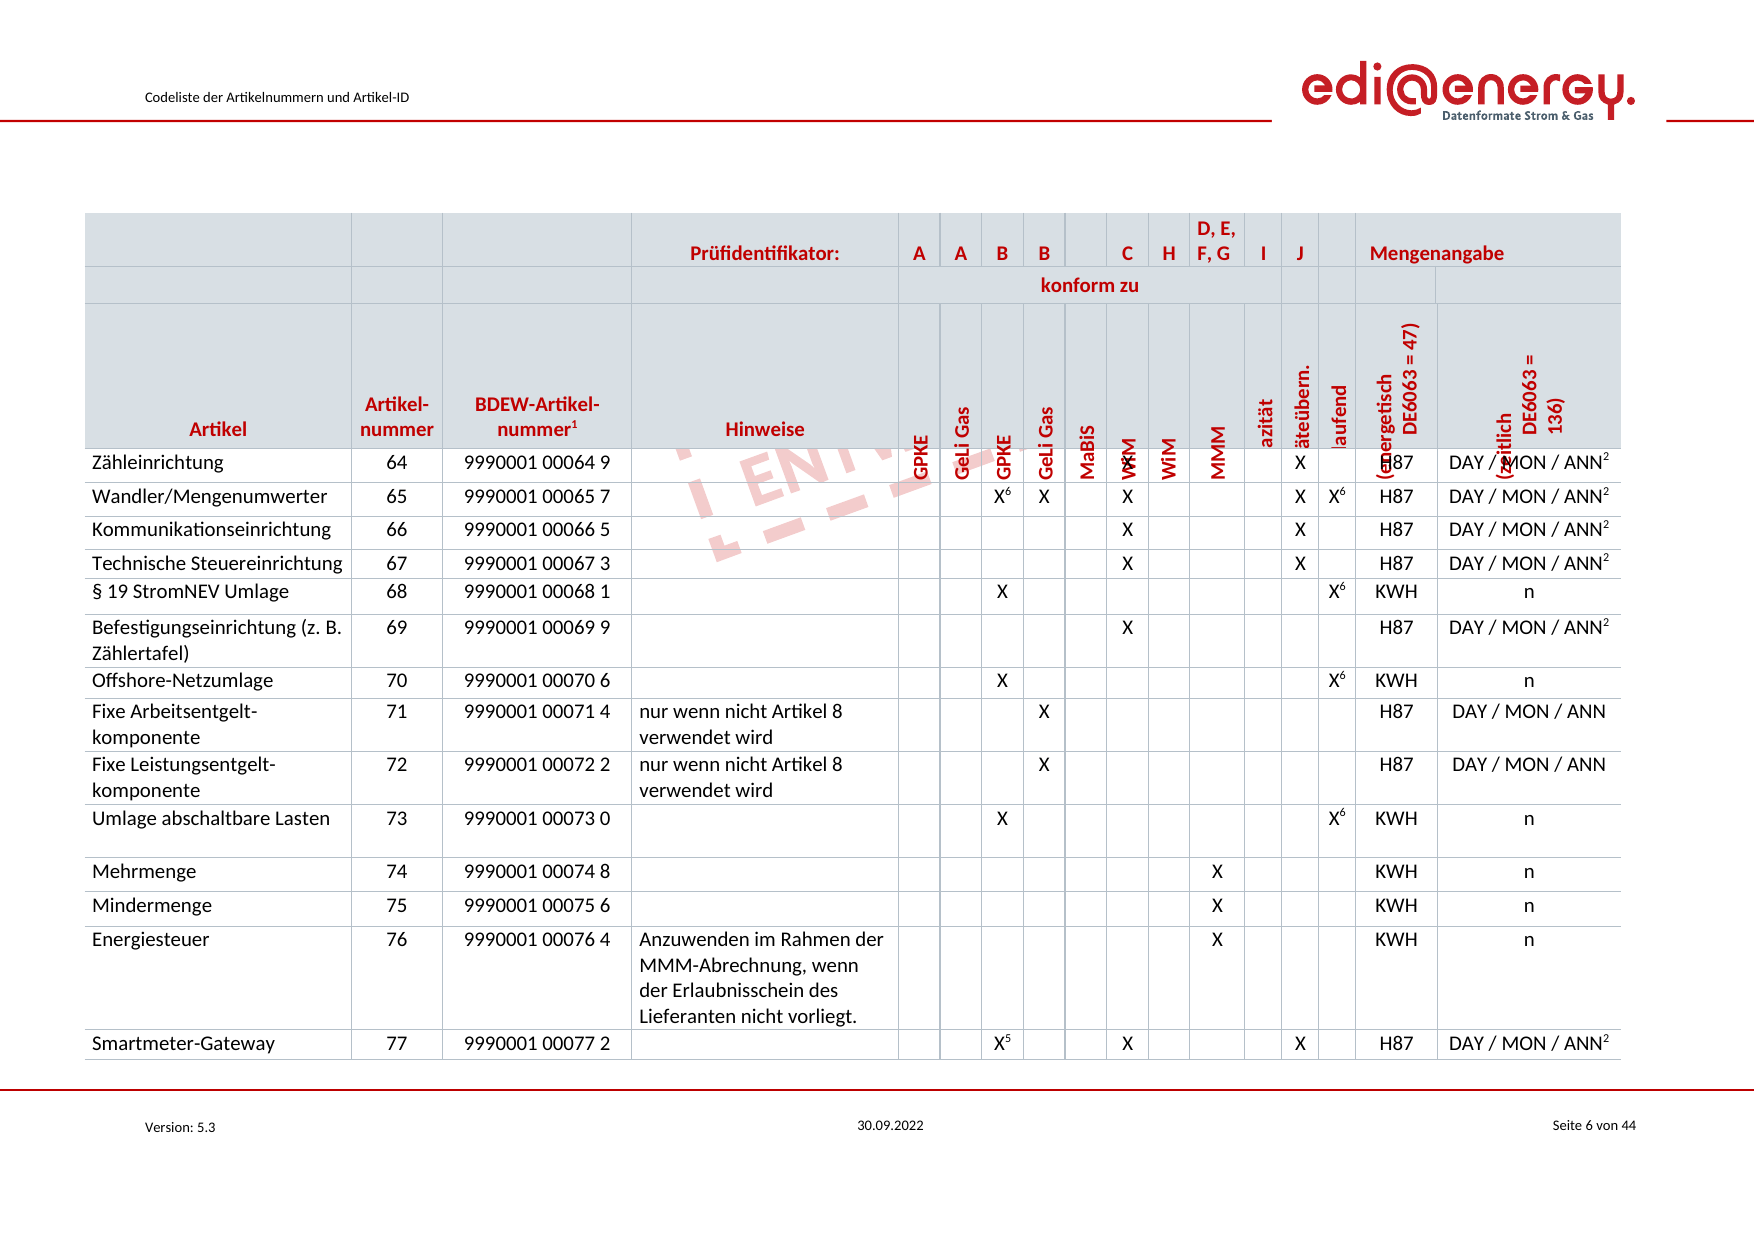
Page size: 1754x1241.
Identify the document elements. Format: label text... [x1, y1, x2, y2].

table_cell [1066, 1030, 1106, 1059]
table_cell [1024, 449, 1064, 482]
table_cell [1282, 579, 1318, 613]
table_cell DAY / MON / ANN [1438, 699, 1621, 751]
table_cell Technische Steuereinrichtung [85, 550, 351, 578]
table_cell [1190, 483, 1244, 516]
table_cell WiM [1107, 304, 1148, 448]
table_cell 66 [352, 517, 442, 549]
table_cell 9990001 00067 3 [443, 550, 631, 578]
table_cell 73 [352, 805, 442, 857]
table_cell DAY / MON / ANN2 [1438, 1030, 1621, 1059]
table_cell 76 [352, 927, 442, 1029]
table_cell [1245, 892, 1281, 926]
table_cell [1319, 550, 1355, 578]
table_cell X [1107, 483, 1148, 516]
table_cell 9990001 00065 7 [443, 483, 631, 516]
table_cell [1149, 927, 1189, 1029]
table_cell 9990001 00071 4 [443, 699, 631, 751]
table_cell [1245, 1030, 1281, 1059]
table_cell [899, 517, 939, 549]
table_cell [1319, 892, 1355, 926]
table_cell n [1438, 892, 1621, 926]
table_cell [1024, 550, 1064, 578]
table_cell [1149, 805, 1189, 857]
table_cell 75 [352, 892, 442, 926]
table_cell [1024, 615, 1064, 667]
table_cell X [982, 579, 1023, 613]
table_cell [1245, 483, 1281, 516]
table_cell [1024, 517, 1064, 549]
table_cell [1066, 550, 1106, 578]
table_cell [1282, 927, 1318, 1029]
table_cell 70 [352, 668, 442, 697]
table_cell [899, 615, 939, 667]
table_cell KWH [1356, 579, 1437, 613]
table_cell [632, 483, 898, 516]
table_cell [1319, 449, 1355, 482]
table_cell 9990001 00075 6 [443, 892, 631, 926]
table_cell [1319, 615, 1355, 667]
table_cell [1319, 517, 1355, 549]
table_cell X [1190, 927, 1244, 1029]
table_cell [1149, 483, 1189, 516]
table_cell H87 [1356, 449, 1437, 482]
table_cell 9990001 00069 9 [443, 615, 631, 667]
table_cell 9990001 00064 9 [443, 449, 631, 482]
table_cell [1190, 615, 1244, 667]
table_cell [982, 927, 1023, 1029]
table_cell [1190, 517, 1244, 549]
table_header C [1107, 213, 1148, 266]
table_cell H87 [1356, 752, 1437, 804]
table_cell DAY / MON / ANN2 [1438, 483, 1621, 516]
table_header H [1149, 213, 1189, 266]
table_cell Offshore-Netzumlage [85, 668, 351, 697]
table_cell X [1282, 449, 1318, 482]
table_header [85, 213, 351, 266]
table_cell X [1282, 483, 1318, 516]
table_cell X [982, 805, 1023, 857]
table_cell Fixe Leistungsentgelt-komponente [85, 752, 351, 804]
table_cell [1149, 615, 1189, 667]
table_header [443, 213, 631, 266]
table_cell [85, 267, 351, 303]
table_cell [1245, 449, 1281, 482]
table_cell X [1107, 517, 1148, 549]
table_cell Geräteübern. [1282, 304, 1318, 448]
table_cell 9990001 00070 6 [443, 668, 631, 697]
table_cell [941, 699, 981, 751]
table_cell [1149, 550, 1189, 578]
table_cell [1066, 699, 1106, 751]
table_cell n [1438, 579, 1621, 613]
table_cell [1190, 668, 1244, 697]
table_cell nur wenn nicht Artikel 8 verwendet wird [632, 752, 898, 804]
table_cell BDEW-Artikel-nummer1 [443, 304, 631, 448]
table_cell Smartmeter-Gateway [85, 1030, 351, 1059]
table_cell X6 [982, 483, 1023, 516]
table_cell [1245, 550, 1281, 578]
table_cell [1107, 752, 1148, 804]
table_cell [1245, 517, 1281, 549]
table_cell [1245, 805, 1281, 857]
table_cell [941, 927, 981, 1029]
table_cell KWH [1356, 892, 1437, 926]
table_cell Mehrmenge [85, 858, 351, 891]
table_cell [1245, 927, 1281, 1029]
table_cell [982, 615, 1023, 667]
table_cell [1319, 699, 1355, 751]
table_cell [941, 668, 981, 697]
table_cell [1149, 517, 1189, 549]
table_cell [1245, 858, 1281, 891]
table_cell auslaufend [1319, 304, 1355, 448]
table_cell [1356, 267, 1435, 303]
table_cell 9990001 00074 8 [443, 858, 631, 891]
table_cell [1190, 752, 1244, 804]
table_cell [1282, 699, 1318, 751]
table_cell [1319, 267, 1355, 303]
table_cell [632, 517, 898, 549]
table_cell DAY / MON / ANN [1438, 752, 1621, 804]
table_header [1066, 213, 1106, 266]
table_cell 67 [352, 550, 442, 578]
table_cell (energetisch DE6063 = 47) [1356, 304, 1437, 448]
table_cell [1024, 668, 1064, 697]
table_cell [1066, 805, 1106, 857]
table_cell n [1438, 927, 1621, 1029]
table_cell [1149, 449, 1189, 482]
table_cell Energiesteuer [85, 927, 351, 1029]
table_cell [941, 449, 981, 482]
table_cell [941, 892, 981, 926]
table_cell [1066, 579, 1106, 613]
table_cell [899, 1030, 939, 1059]
table_cell [1066, 752, 1106, 804]
table_cell [632, 892, 898, 926]
table_cell [632, 449, 898, 482]
table_cell [1149, 699, 1189, 751]
table_cell [899, 579, 939, 613]
table_cell [899, 752, 939, 804]
table_cell [632, 550, 898, 578]
table_cell § 19 StromNEV Umlage [85, 579, 351, 613]
table_cell n [1438, 858, 1621, 891]
table_cell 9990001 00076 4 [443, 927, 631, 1029]
table_cell konform zu [899, 267, 1281, 303]
table_cell [1190, 699, 1244, 751]
table_cell X [1024, 483, 1064, 516]
table_cell [1190, 550, 1244, 578]
table_cell X6 [1319, 483, 1355, 516]
table_cell X [1107, 449, 1148, 482]
table_cell [941, 579, 981, 613]
table_cell WiM [1149, 304, 1189, 448]
table_cell [1319, 1030, 1355, 1059]
table_header Prüfidentifikator: [632, 213, 898, 266]
table_cell [1107, 699, 1148, 751]
table_cell [941, 858, 981, 891]
table_cell GeLi Gas [941, 304, 981, 448]
table_cell X [1282, 517, 1318, 549]
table_cell [899, 483, 939, 516]
table_cell DAY / MON / ANN2 [1438, 615, 1621, 667]
table_cell [899, 668, 939, 697]
table_cell (zeitlich DE6063 = 136) [1438, 304, 1621, 448]
table_cell [1190, 1030, 1244, 1059]
table_cell Mindermenge [85, 892, 351, 926]
table_cell [443, 267, 631, 303]
table_cell 68 [352, 579, 442, 613]
table_cell [1282, 892, 1318, 926]
table_cell [941, 805, 981, 857]
table_cell DAY / MON / ANN2 [1438, 550, 1621, 578]
table_cell X [982, 668, 1023, 697]
table_cell [632, 858, 898, 891]
table_cell [1066, 892, 1106, 926]
table_cell [1245, 579, 1281, 613]
table_cell Fixe Arbeitsentgelt-komponente [85, 699, 351, 751]
table_cell KWH [1356, 927, 1437, 1029]
table_cell 71 [352, 699, 442, 751]
table_cell [1066, 668, 1106, 697]
table_cell [1024, 858, 1064, 891]
table_cell [982, 752, 1023, 804]
table_cell X6 [1319, 805, 1355, 857]
table_cell [1066, 858, 1106, 891]
table_cell [1282, 805, 1318, 857]
table_cell DAY / MON / ANN2 [1438, 449, 1621, 482]
table_cell X6 [1319, 579, 1355, 613]
table_cell [1245, 699, 1281, 751]
table_cell Kapazität [1245, 304, 1281, 448]
table_cell DAY / MON / ANN2 [1438, 517, 1621, 549]
table_cell [1149, 858, 1189, 891]
table_cell Umlage abschaltbare Lasten [85, 805, 351, 857]
table_cell 65 [352, 483, 442, 516]
table_header Mengenangabe [1356, 213, 1621, 266]
table_cell [1024, 579, 1064, 613]
table_cell KWH [1356, 858, 1437, 891]
table_cell [1107, 927, 1148, 1029]
table_cell H87 [1356, 1030, 1437, 1059]
table_cell [1107, 858, 1148, 891]
table_header J [1282, 213, 1318, 266]
table_cell [1149, 892, 1189, 926]
table_cell 74 [352, 858, 442, 891]
table_cell [1024, 927, 1064, 1029]
table_cell X [1282, 550, 1318, 578]
table_cell [1245, 752, 1281, 804]
table_cell [1066, 927, 1106, 1029]
table_cell 9990001 00072 2 [443, 752, 631, 804]
table_cell [1319, 752, 1355, 804]
table_cell [982, 699, 1023, 751]
table_cell [941, 615, 981, 667]
table_cell [1149, 1030, 1189, 1059]
table_cell Zähleinrichtung [85, 449, 351, 482]
table_cell [632, 805, 898, 857]
table_cell [1282, 267, 1318, 303]
table_cell [941, 752, 981, 804]
table_cell MaBiS [1066, 304, 1106, 448]
table_cell [1066, 615, 1106, 667]
table_cell H87 [1356, 699, 1437, 751]
table_cell [1149, 579, 1189, 613]
table_cell 69 [352, 615, 442, 667]
table_cell [1107, 668, 1148, 697]
table_cell KWH [1356, 668, 1437, 697]
table_cell Hinweise [632, 304, 898, 448]
table_cell Artikel-nummer [352, 304, 442, 448]
table_cell KWH [1356, 805, 1437, 857]
table_cell X5 [982, 1030, 1023, 1059]
table_cell 9990001 00066 5 [443, 517, 631, 549]
table_cell [632, 1030, 898, 1059]
table_cell [352, 267, 442, 303]
table_cell [899, 858, 939, 891]
table_cell [1319, 927, 1355, 1029]
table_header D, E, F, G [1190, 213, 1244, 266]
table_cell 64 [352, 449, 442, 482]
table_cell MMM [1190, 304, 1244, 448]
table_cell X [1190, 892, 1244, 926]
table_cell H87 [1356, 483, 1437, 516]
table_cell n [1438, 668, 1621, 697]
table_header B [982, 213, 1023, 266]
table_cell [1190, 805, 1244, 857]
table_cell [1024, 892, 1064, 926]
table_cell [1107, 805, 1148, 857]
table_cell [982, 858, 1023, 891]
table_cell [941, 550, 981, 578]
table_cell H87 [1356, 517, 1437, 549]
table_cell X6 [1319, 668, 1355, 697]
table_cell [1066, 517, 1106, 549]
table_cell [982, 550, 1023, 578]
table_cell [1282, 858, 1318, 891]
table_header I [1245, 213, 1281, 266]
table_cell [982, 517, 1023, 549]
table_cell [1190, 449, 1244, 482]
table_cell 9990001 00077 2 [443, 1030, 631, 1059]
table_cell [632, 579, 898, 613]
table_header A [899, 213, 939, 266]
table_cell GPKE [982, 304, 1023, 448]
table_cell [1282, 752, 1318, 804]
table_cell X [1282, 1030, 1318, 1059]
table_cell [899, 892, 939, 926]
table_cell 9990001 00068 1 [443, 579, 631, 613]
table_cell [632, 615, 898, 667]
table_cell [941, 1030, 981, 1059]
table_cell Wandler/Mengenumwerter [85, 483, 351, 516]
table_cell [1066, 449, 1106, 482]
table_cell [1319, 858, 1355, 891]
table_cell [1190, 579, 1244, 613]
table_cell Anzuwenden im Rahmen der MMM-Abrechnung, wenn der Erlaubnisschein des Lieferanten nicht vorliegt. [632, 927, 898, 1029]
table_cell Artikel [85, 304, 351, 448]
table_cell X [1107, 550, 1148, 578]
table_cell [899, 699, 939, 751]
table_cell H87 [1356, 615, 1437, 667]
table_cell [1107, 892, 1148, 926]
table_header [352, 213, 442, 266]
table_cell [982, 892, 1023, 926]
table_cell [1436, 267, 1621, 303]
table_cell [899, 449, 939, 482]
table_header [1319, 213, 1355, 266]
table_cell [1245, 615, 1281, 667]
table_cell [1149, 752, 1189, 804]
table_cell [982, 449, 1023, 482]
table_cell X [1190, 858, 1244, 891]
table_cell [1149, 668, 1189, 697]
table_cell [941, 517, 981, 549]
table_cell [1107, 579, 1148, 613]
table_cell [941, 483, 981, 516]
table_cell [899, 805, 939, 857]
table_cell GeLi Gas [1024, 304, 1064, 448]
table_cell [1066, 483, 1106, 516]
table_cell [1024, 1030, 1064, 1059]
table_cell [1282, 615, 1318, 667]
table_cell [899, 550, 939, 578]
table_header A [941, 213, 981, 266]
table_cell X [1024, 752, 1064, 804]
table_cell 72 [352, 752, 442, 804]
table_cell X [1107, 615, 1148, 667]
table_cell X [1107, 1030, 1148, 1059]
table_cell [1024, 805, 1064, 857]
table_cell Kommunikationseinrichtung [85, 517, 351, 549]
table_cell nur wenn nicht Artikel 8 verwendet wird [632, 699, 898, 751]
table_cell [1282, 668, 1318, 697]
table_cell [1245, 668, 1281, 697]
table_cell H87 [1356, 550, 1437, 578]
table_cell 9990001 00073 0 [443, 805, 631, 857]
table_cell n [1438, 805, 1621, 857]
table_cell GPKE [899, 304, 939, 448]
table_cell [899, 927, 939, 1029]
table_cell Befestigungseinrichtung (z. B. Zählertafel) [85, 615, 351, 667]
table_cell 77 [352, 1030, 442, 1059]
table_cell X [1024, 699, 1064, 751]
table_cell [632, 668, 898, 697]
table_cell [632, 267, 898, 303]
table_header B [1024, 213, 1064, 266]
